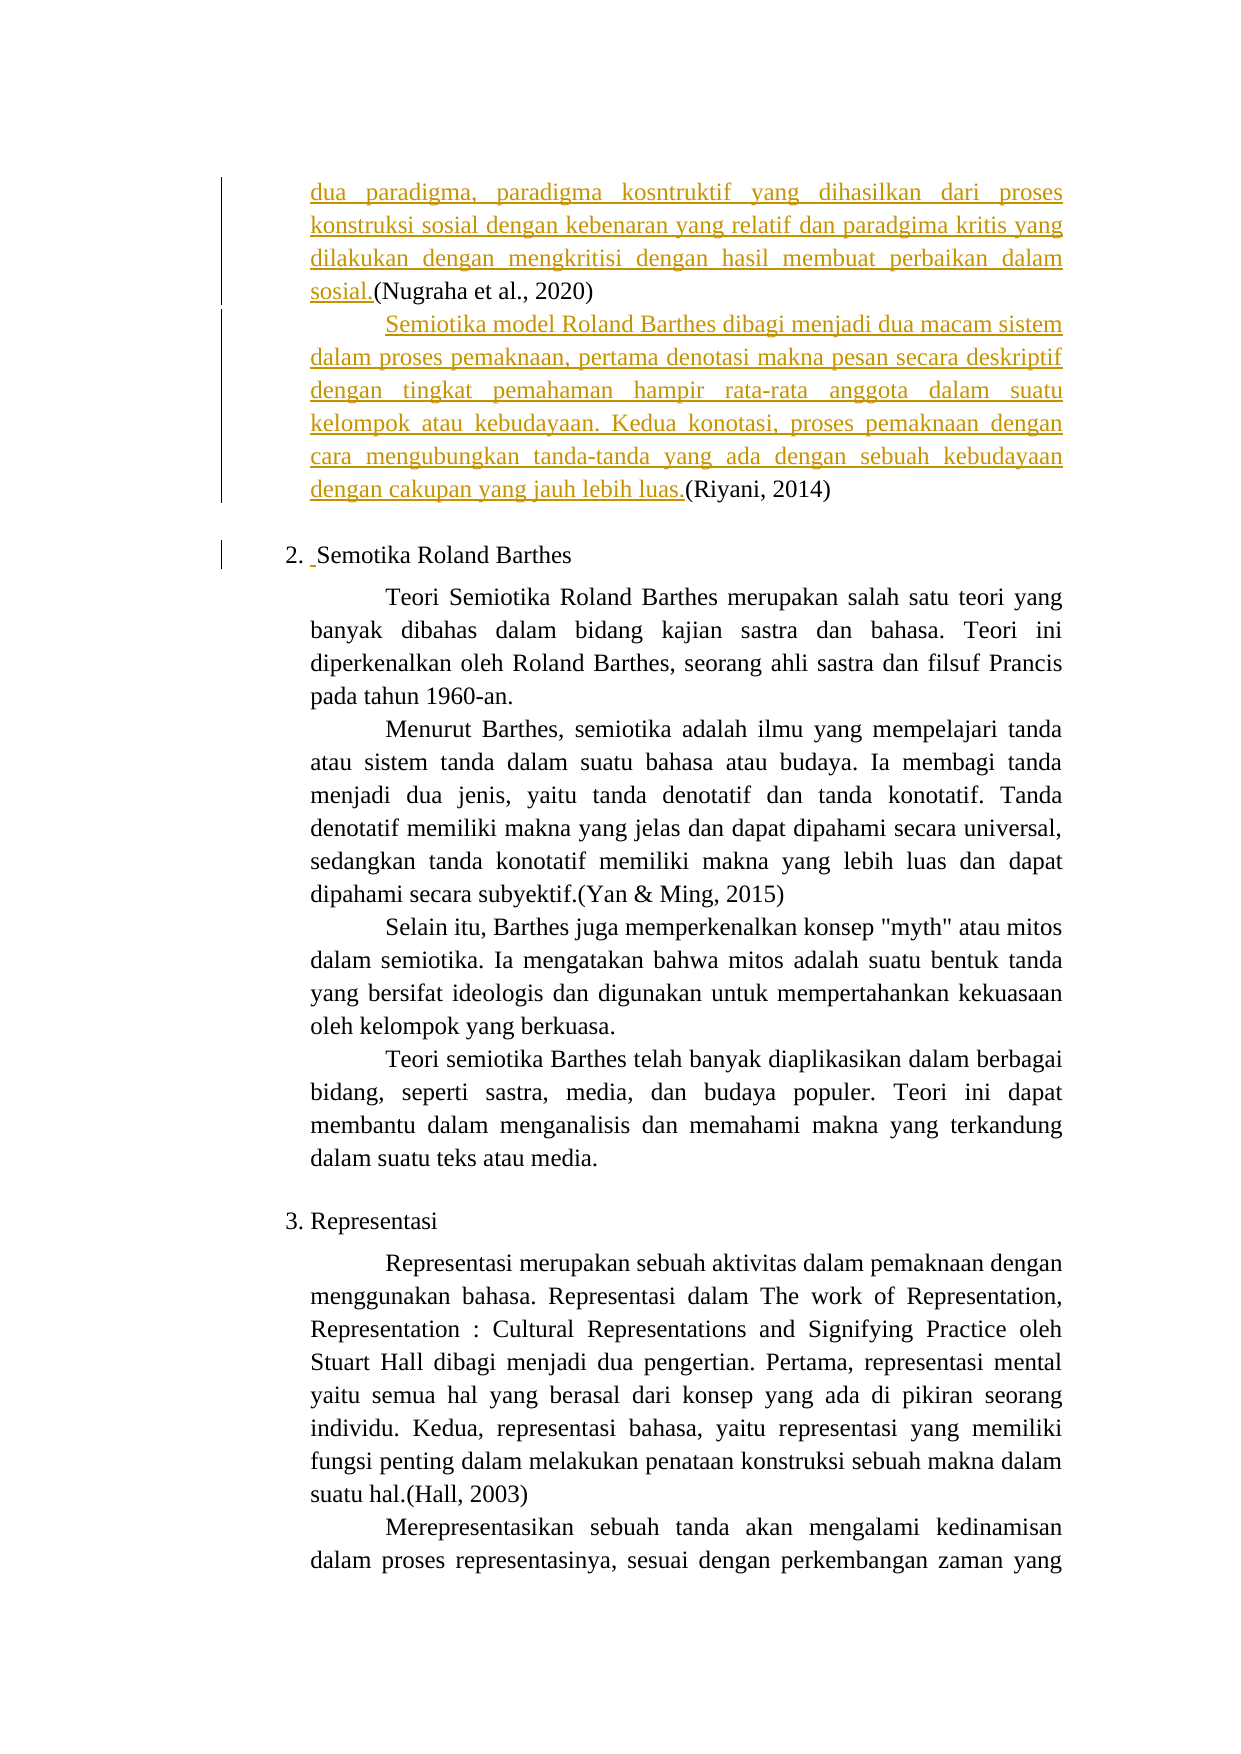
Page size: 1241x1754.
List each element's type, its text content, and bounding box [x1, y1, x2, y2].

text Representasi merupakan sebuah aktivitas dalam pemaknaan dengan menggunakan bahasa. Representasi dalam The work of Representation, Representation : Cultural Representations and Signifying Practice oleh Stuart Hall dibagi menjadi dua pengertian. Pertama, representasi mental yaitu semua hal yang berasal dari konsep yang ada di pikiran seorang individu. Kedua, representasi bahasa, yaitu representasi yang memiliki fungsi penting dalam melakukan penataan konstruksi sebuah makna dalam suatu hal.(Hall, 2003) [310, 1248, 1063, 1508]
text (Riyani, 2014) [310, 402, 1063, 433]
text Teori Semiotika Roland Barthes merupakan salah satu teori yang banyak dibahas dalam bidang kajian sastra dan bahasa. Teori ini diperkenalkan oleh Roland Barthes, seorang ahli sastra dan filsuf Prancis pada tahun 1960-an. [310, 582, 1063, 709]
subtitle Semotika Roland Barthes [310, 540, 1063, 569]
text Selain itu, Barthes juga memperkenalkan konsep "myth" atau mitos dalam semiotika. Ia mengatakan bahwa mitos adalah suatu bentuk tanda yang bersifat ideologis dan digunakan untuk mempertahankan kekuasaan oleh kelompok yang berkuasa. [310, 912, 1063, 1040]
text (Riyani, 2014) [310, 309, 1063, 367]
text (Riyani, 2014) [310, 435, 1063, 466]
text Menurut Barthes, semiotika adalah ilmu yang mempelajari tanda atau sistem tanda dalam suatu bahasa atau budaya. Ia membagi tanda menjadi dua jenis, yaitu tanda denotatif dan tanda konotatif. Tanda denotatif memiliki makna yang jelas dan dapat dipahami secara universal, sedangkan tanda konotatif memiliki makna yang lebih luas dan dapat dipahami secara subyektif.(Yan & Ming, 2015) [310, 714, 1063, 908]
text Teori semiotika Barthes telah banyak diaplikasikan dalam berbagai bidang, seperti sastra, media, dan budaya populer. Teori ini dapat membantu dalam menganalisis dan memahami makna yang terkandung dalam suatu teks atau media. [310, 1044, 1063, 1172]
text (Riyani, 2014) [310, 468, 1063, 503]
subtitle Representasi [310, 1206, 1063, 1235]
text (Riyani, 2014) [310, 369, 1063, 400]
